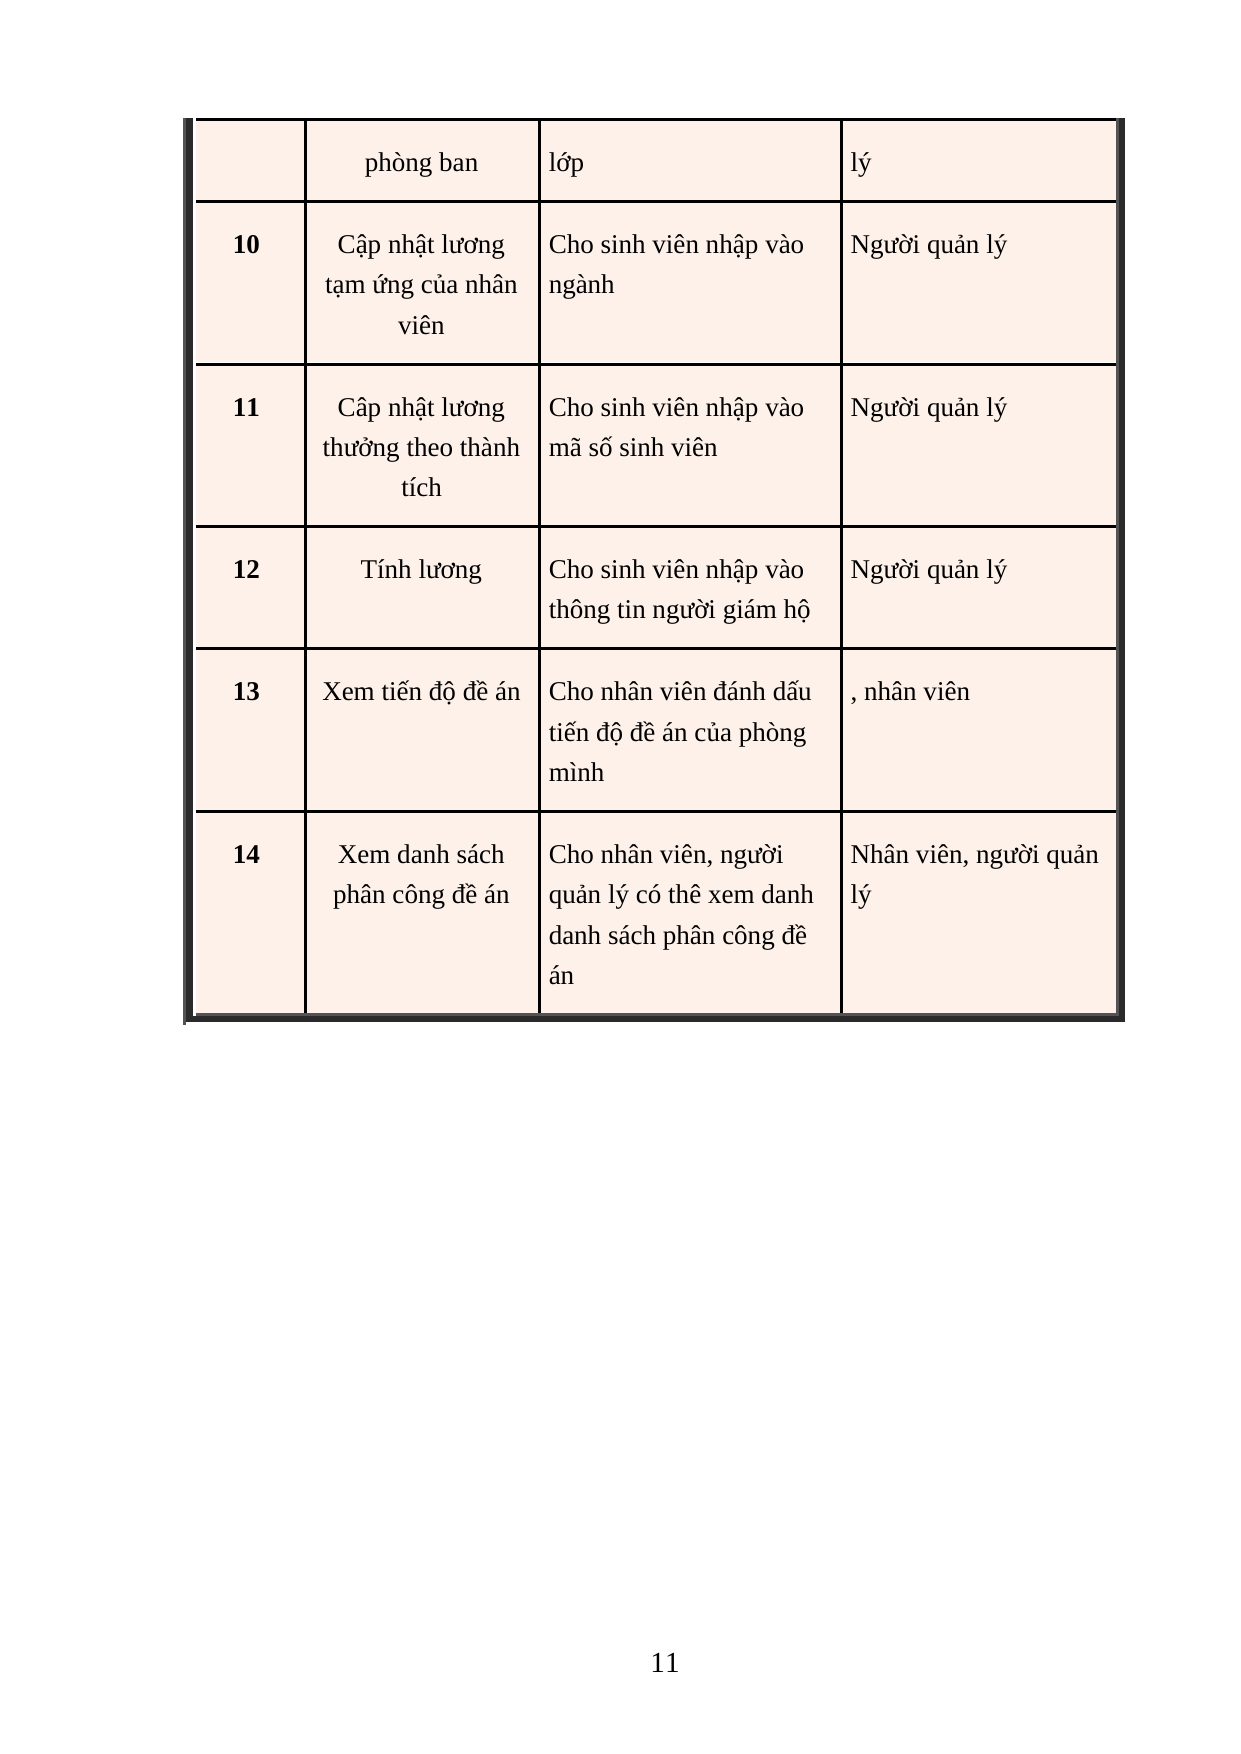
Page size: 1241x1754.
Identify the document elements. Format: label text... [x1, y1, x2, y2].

table_cell , nhân viên [843, 650, 1116, 810]
table_cell Cập nhật lương tạm ứng của nhân viên [307, 203, 538, 362]
table_cell Người quản lý [843, 528, 1116, 647]
table_cell 13 [196, 650, 304, 810]
table_cell Nhân viên, người quản lý [843, 813, 1116, 1013]
table_cell 12 [196, 528, 304, 647]
table_cell 10 [196, 203, 304, 362]
table_cell Câp nhật lương thưởng theo thành tích [307, 366, 538, 525]
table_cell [843, 121, 1116, 200]
table_cell Người quản lý [843, 203, 1116, 362]
table_cell Người quản lý [843, 366, 1116, 525]
table_cell 9 [196, 121, 304, 200]
table_cell Cho sinh viên nhập vào thông tin người giám hộ [541, 528, 840, 647]
table_cell Xem danh sách phân công đề án [307, 813, 538, 1013]
table_cell 11 [196, 366, 304, 525]
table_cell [307, 121, 538, 200]
table_cell 14 [196, 813, 304, 1013]
table_cell Xem tiến độ đề án [307, 650, 538, 810]
table_cell Cho nhân viên, người quản lý có thê xem danh danh sách phân công đề án [541, 813, 840, 1013]
table_cell Cho nhân viên đánh dấu tiến độ đề án của phòng mình [541, 650, 840, 810]
table_cell Tính lương [307, 528, 538, 647]
table_cell Cho sinh viên nhập vào ngành [541, 203, 840, 362]
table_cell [541, 121, 840, 200]
table_cell Cho sinh viên nhập vào mã số sinh viên [541, 366, 840, 525]
